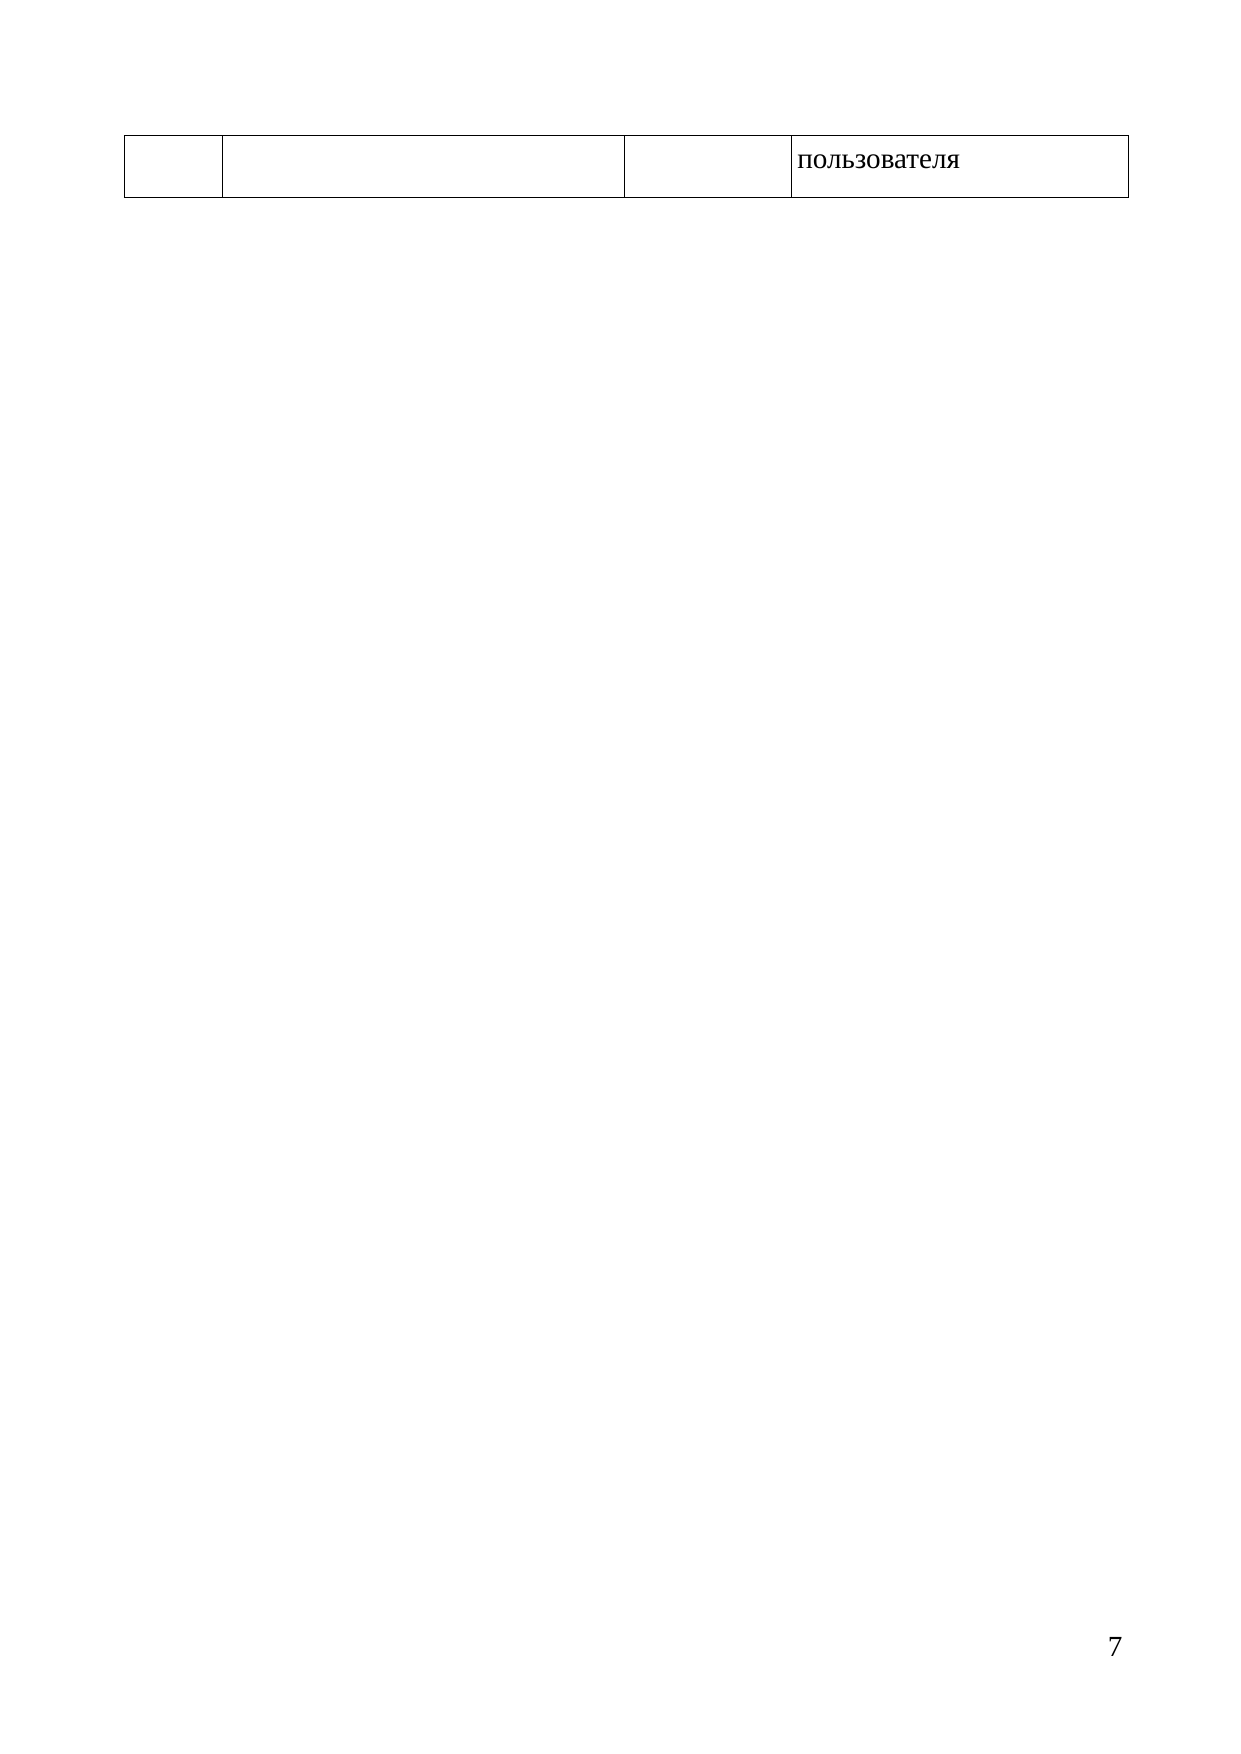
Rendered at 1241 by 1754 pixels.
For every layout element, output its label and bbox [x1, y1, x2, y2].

table_cell [625, 136, 791, 197]
table_cell [125, 136, 222, 197]
table_cell [792, 136, 1128, 197]
table_cell [223, 136, 624, 197]
